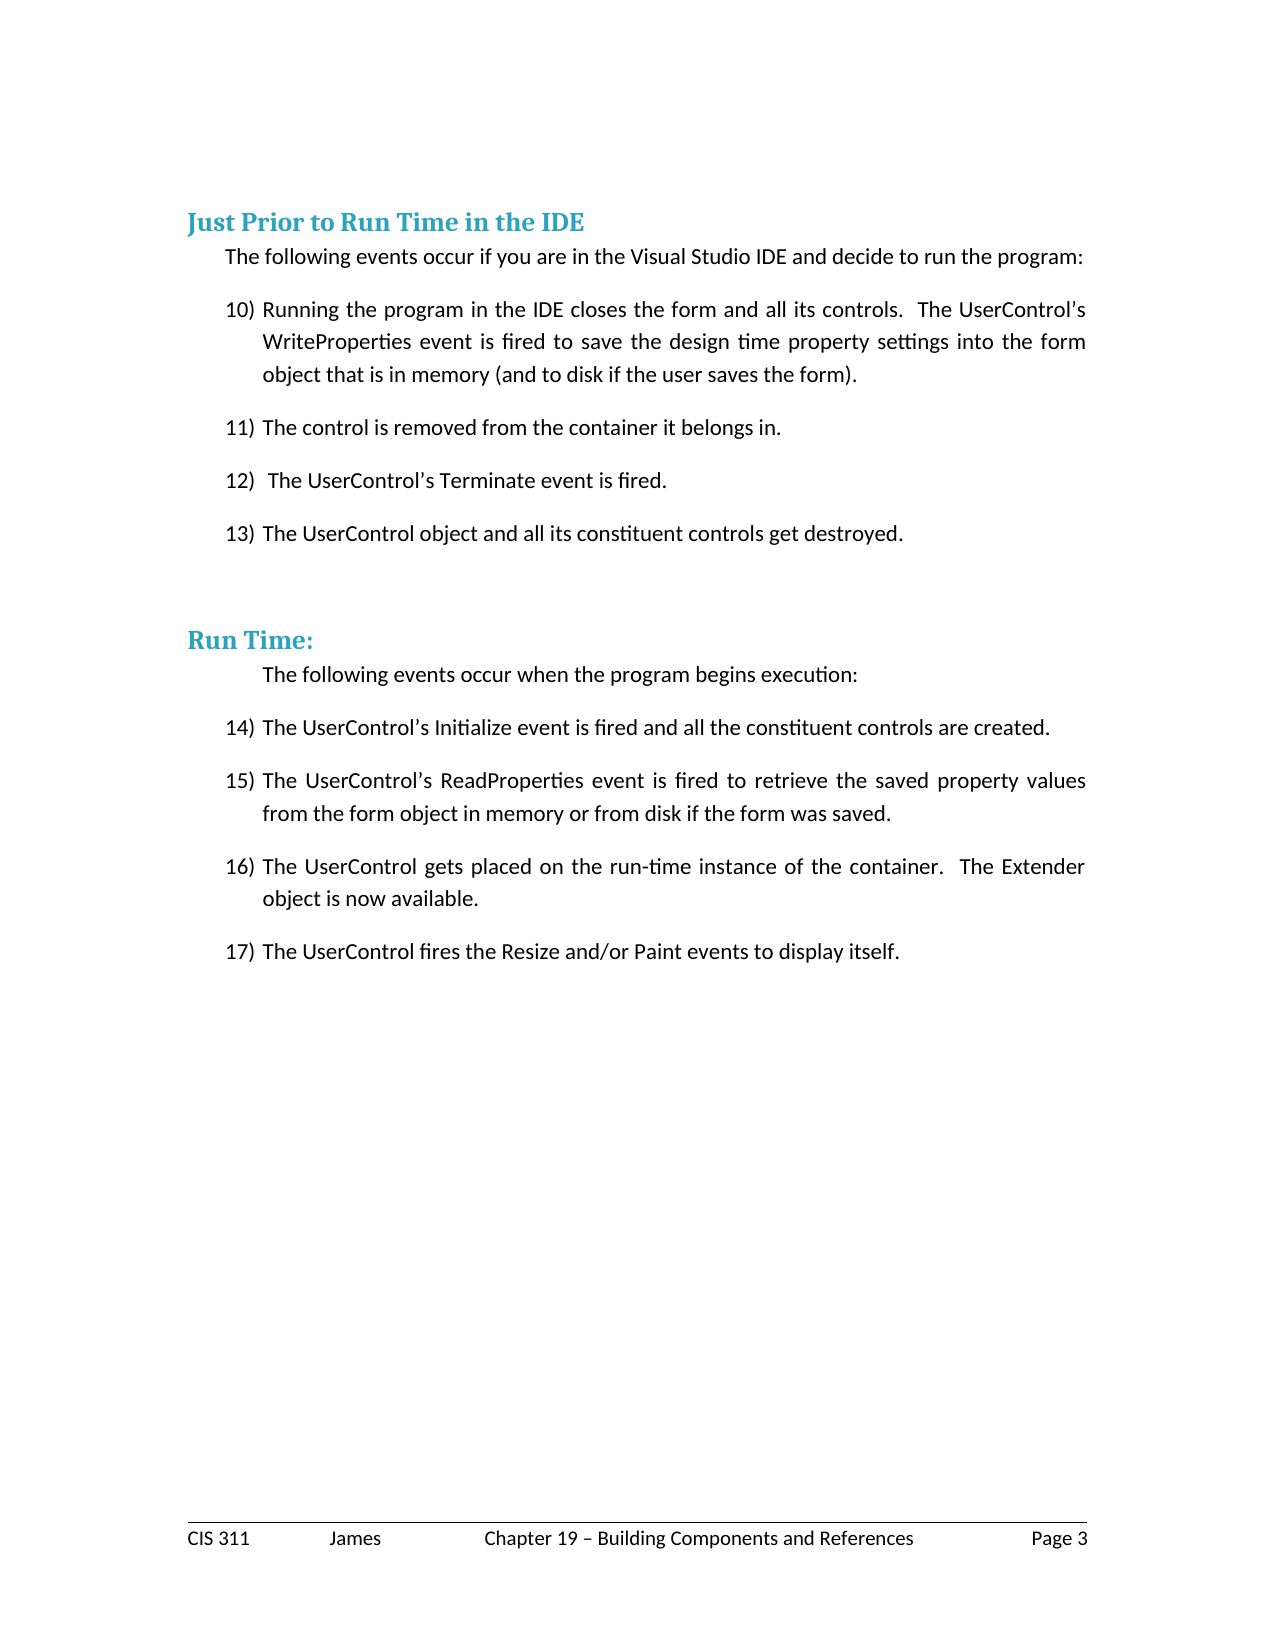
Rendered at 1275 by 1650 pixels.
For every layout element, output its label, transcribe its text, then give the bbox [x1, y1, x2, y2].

subtitle Just Prior to Run Time in the IDE [187, 207, 1087, 238]
text The following events occur if you are in the Visual Studio IDE and decide to run the program: [187, 242, 1087, 270]
list The UserControl object and all its constituent controls get destroyed. [225, 519, 1087, 547]
list The UserControl fires the Resize and/or Paint events to display itself. [225, 937, 1087, 965]
list The control is removed from the container it belongs in. [225, 413, 1087, 441]
subtitle Run Time: [187, 625, 1087, 656]
list Running the program in the IDE closes the form and all its controls. The UserControl’s WriteProperties event is fired to save the design time property settings into the form object that is in memory (and to disk if the user saves the form). [225, 295, 1087, 388]
list The UserControl’s ReadProperties event is fired to retrieve the saved property values from the form object in memory or from disk if the form was saved. [225, 767, 1087, 827]
list The UserControl’s Terminate event is fired. [225, 466, 1087, 494]
text The following events occur when the program begins execution: [187, 661, 1087, 688]
list The UserControl’s Initialize event is fired and all the constituent controls are created. [225, 713, 1087, 742]
list The UserControl gets placed on the run-time instance of the container. The Extender object is now available. [225, 852, 1087, 912]
